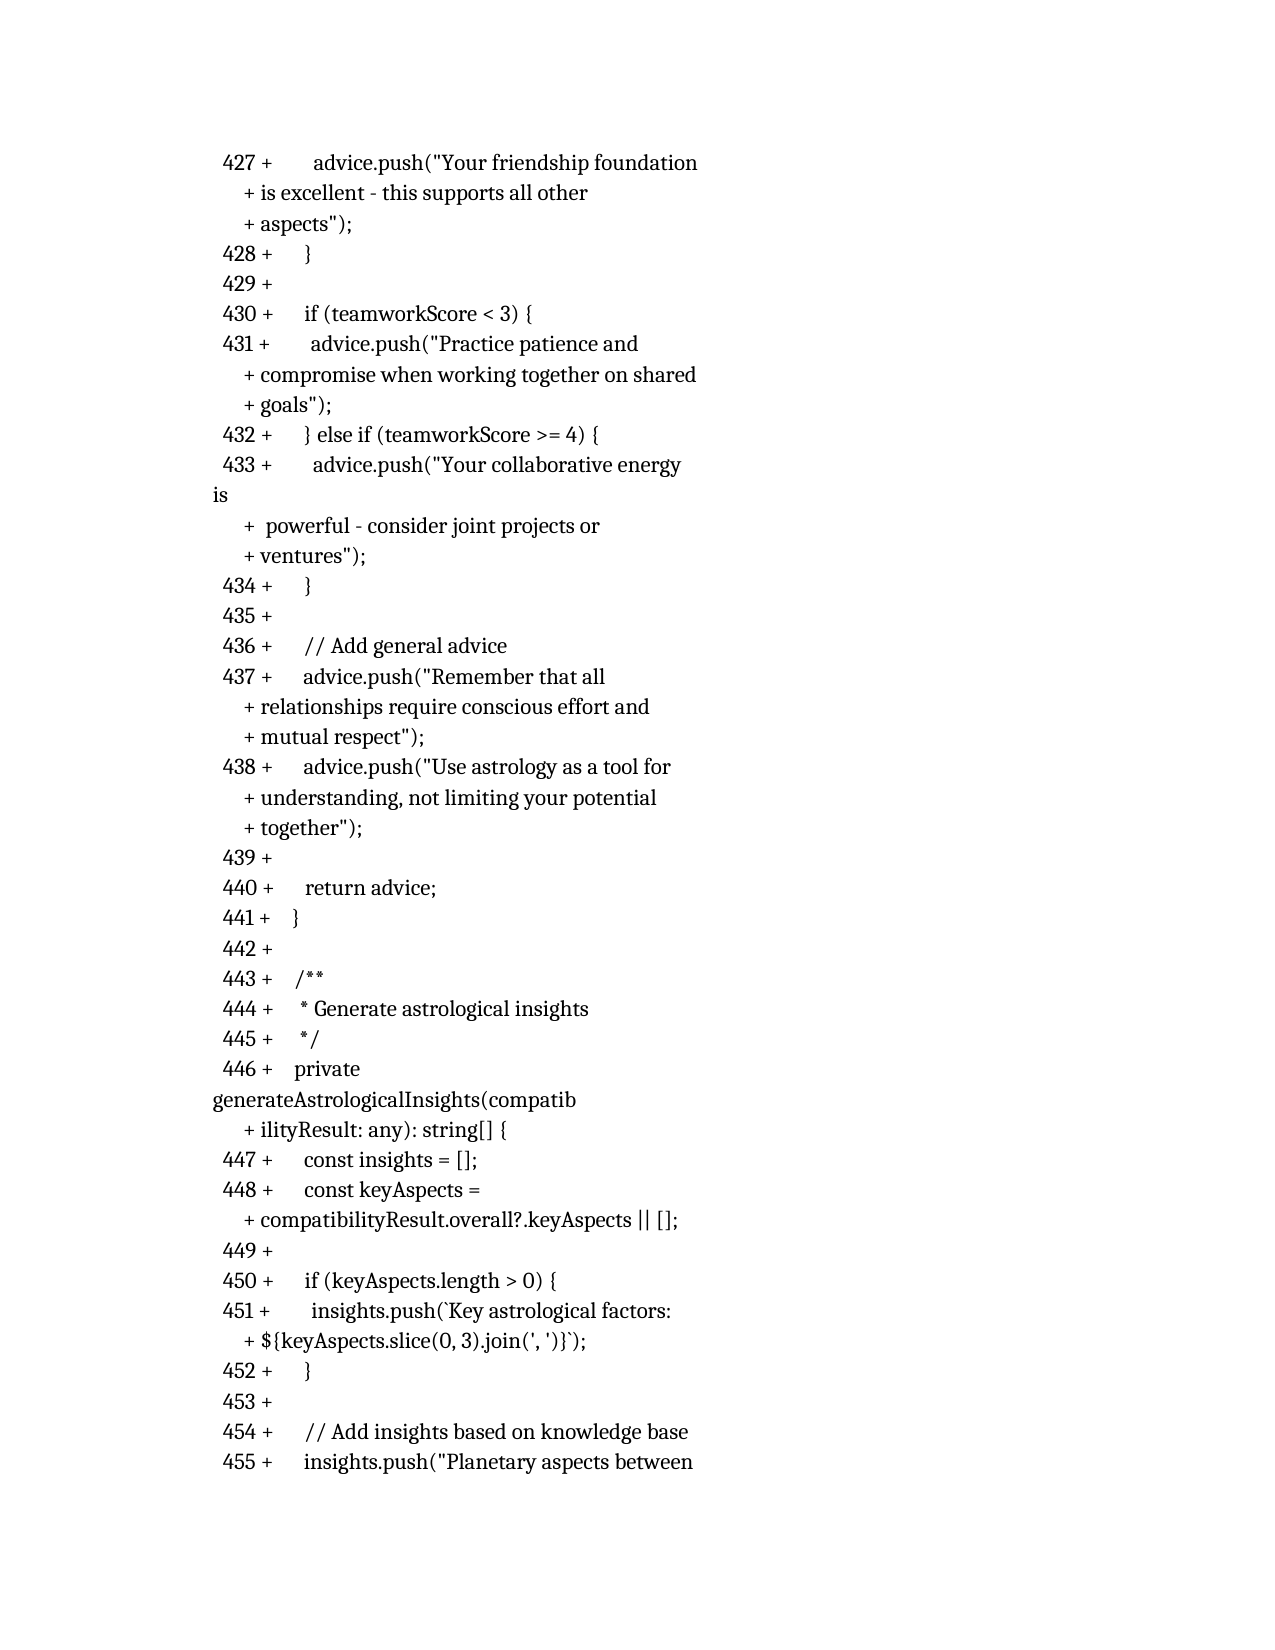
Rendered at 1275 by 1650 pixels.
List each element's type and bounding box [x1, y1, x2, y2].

text [187, 150, 1087, 1475]
